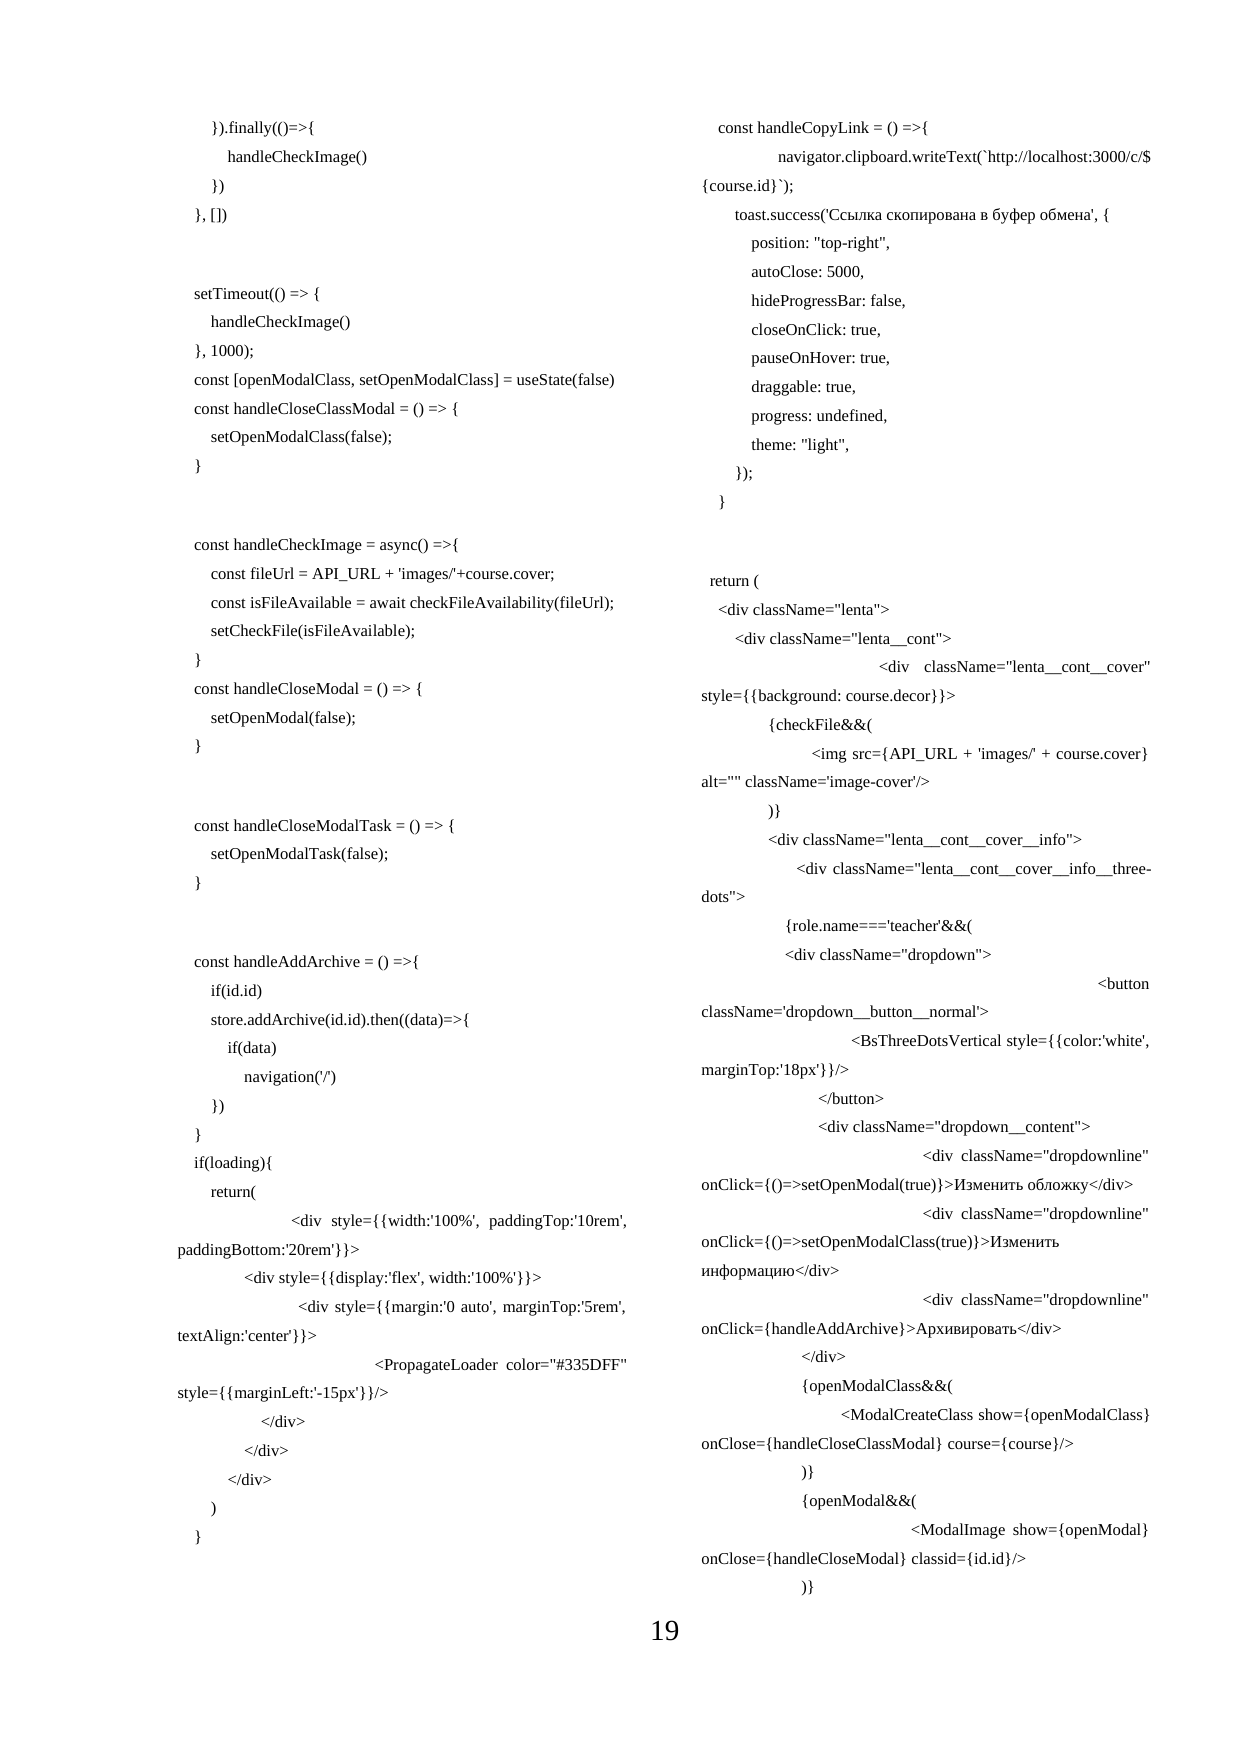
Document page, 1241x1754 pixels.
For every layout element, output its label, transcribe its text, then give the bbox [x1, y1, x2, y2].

text } [177, 456, 627, 475]
text {role.name==='teacher'&&( [701, 916, 1152, 935]
text navigation('/') [177, 1067, 627, 1086]
text } [177, 1527, 627, 1546]
text <div className="lenta__cont"> [701, 628, 1152, 648]
text setOpenModalClass(false); [177, 427, 627, 446]
text if(data) [177, 1038, 627, 1057]
text <div className="lenta__cont__cover__info"> [701, 830, 1152, 849]
text <div className="lenta__cont__cover__info__three-dots"> [701, 858, 1152, 906]
text }) [177, 176, 627, 195]
text </div> [177, 1412, 627, 1431]
text setTimeout(() => { [177, 283, 627, 303]
text return ( [701, 571, 1152, 590]
text handleCheckImage() [177, 147, 627, 166]
text const handleCloseModalTask = () => { [177, 815, 627, 834]
text const handleCopyLink = () =>{ [701, 118, 1152, 137]
text </div> [701, 1347, 1152, 1366]
text <div style={{width:'100%', paddingTop:'10rem', paddingBottom:'20rem'}}> [177, 1211, 627, 1258]
text const handleAddArchive = () =>{ [177, 952, 627, 971]
text const handleCloseClassModal = () => { [177, 398, 627, 418]
text } [177, 873, 627, 892]
text theme: "light", [701, 434, 1152, 453]
text }) [177, 1096, 627, 1115]
text }, 1000); [177, 341, 627, 360]
text <div className="lenta"> [701, 600, 1152, 619]
text } [177, 736, 627, 755]
text toast.success('Ссылка скопирована в буфер обмена', { [701, 204, 1152, 223]
text navigator.clipboard.writeText(`http://localhost:3000/c/${course.id}`); [701, 147, 1152, 195]
text position: "top-right", [701, 233, 1152, 252]
text } [177, 1124, 627, 1143]
text <div className="dropdownline" onClick={handleAddArchive}>Архивировать</div> [701, 1290, 1152, 1338]
text setOpenModal(false); [177, 707, 627, 727]
text </div> [177, 1469, 627, 1488]
text <div className="dropdownline" onClick={()=>setOpenModal(true)}>Изменить обложку</div> [701, 1146, 1152, 1194]
text <div className="dropdown"> [701, 945, 1152, 964]
text <BsThreeDotsVertical style={{color:'white', marginTop:'18px'}}/> [701, 1031, 1152, 1079]
text setOpenModalTask(false); [177, 844, 627, 863]
text <img src={API_URL + 'images/' + course.cover} alt="" className='image-cover'/> [701, 743, 1152, 791]
text if(loading){ [177, 1153, 627, 1172]
text store.addArchive(id.id).then((data)=>{ [177, 1009, 627, 1028]
text {openModalClass&&( [701, 1376, 1152, 1395]
text <div className="dropdown__content"> [701, 1117, 1152, 1136]
text )} [701, 1462, 1152, 1481]
text } [177, 650, 627, 669]
text const handleCheckImage = async() =>{ [177, 535, 627, 554]
text }).finally(()=>{ [177, 118, 627, 137]
text handleCheckImage() [177, 312, 627, 331]
text pauseOnHover: true, [701, 348, 1152, 367]
text <div style={{display:'flex', width:'100%'}}> [177, 1268, 627, 1287]
text </button> [701, 1088, 1152, 1108]
text <div className="lenta__cont__cover" style={{background: course.decor}}> [701, 657, 1152, 705]
text const isFileAvailable = await checkFileAvailability(fileUrl); [177, 592, 627, 612]
text <ModalImage show={openModal} onClose={handleCloseModal} classid={id.id}/> [701, 1520, 1152, 1568]
text setCheckFile(isFileAvailable); [177, 621, 627, 640]
text {openModal&&( [701, 1491, 1152, 1510]
text const handleCloseModal = () => { [177, 679, 627, 698]
text draggable: true, [701, 377, 1152, 396]
text <div style={{margin:'0 auto', marginTop:'5rem', textAlign:'center'}}> [177, 1297, 627, 1345]
text }, []) [177, 204, 627, 223]
text ) [177, 1498, 627, 1517]
text }); [701, 463, 1152, 482]
text const [openModalClass, setOpenModalClass] = useState(false) [177, 370, 627, 389]
text return( [177, 1182, 627, 1201]
text </div> [177, 1441, 627, 1460]
text <ModalCreateClass show={openModalClass} onClose={handleCloseClassModal} course={course}/> [701, 1405, 1152, 1453]
text hideProgressBar: false, [701, 291, 1152, 310]
text )} [701, 801, 1152, 820]
text <PropagateLoader color="#335DFF" style={{marginLeft:'-15px'}}/> [177, 1354, 627, 1402]
text const fileUrl = API_URL + 'images/'+course.cover; [177, 564, 627, 583]
text if(id.id) [177, 981, 627, 1000]
text closeOnClick: true, [701, 319, 1152, 338]
text {checkFile&&( [701, 715, 1152, 734]
text } [701, 492, 1152, 511]
text autoClose: 5000, [701, 262, 1152, 281]
text )} [701, 1577, 1152, 1596]
text <button className='dropdown__button__normal'> [701, 973, 1152, 1021]
text progress: undefined, [701, 406, 1152, 425]
text <div className="dropdownline" onClick={()=>setOpenModalClass(true)}>Изменить информацию</div> [701, 1203, 1152, 1280]
